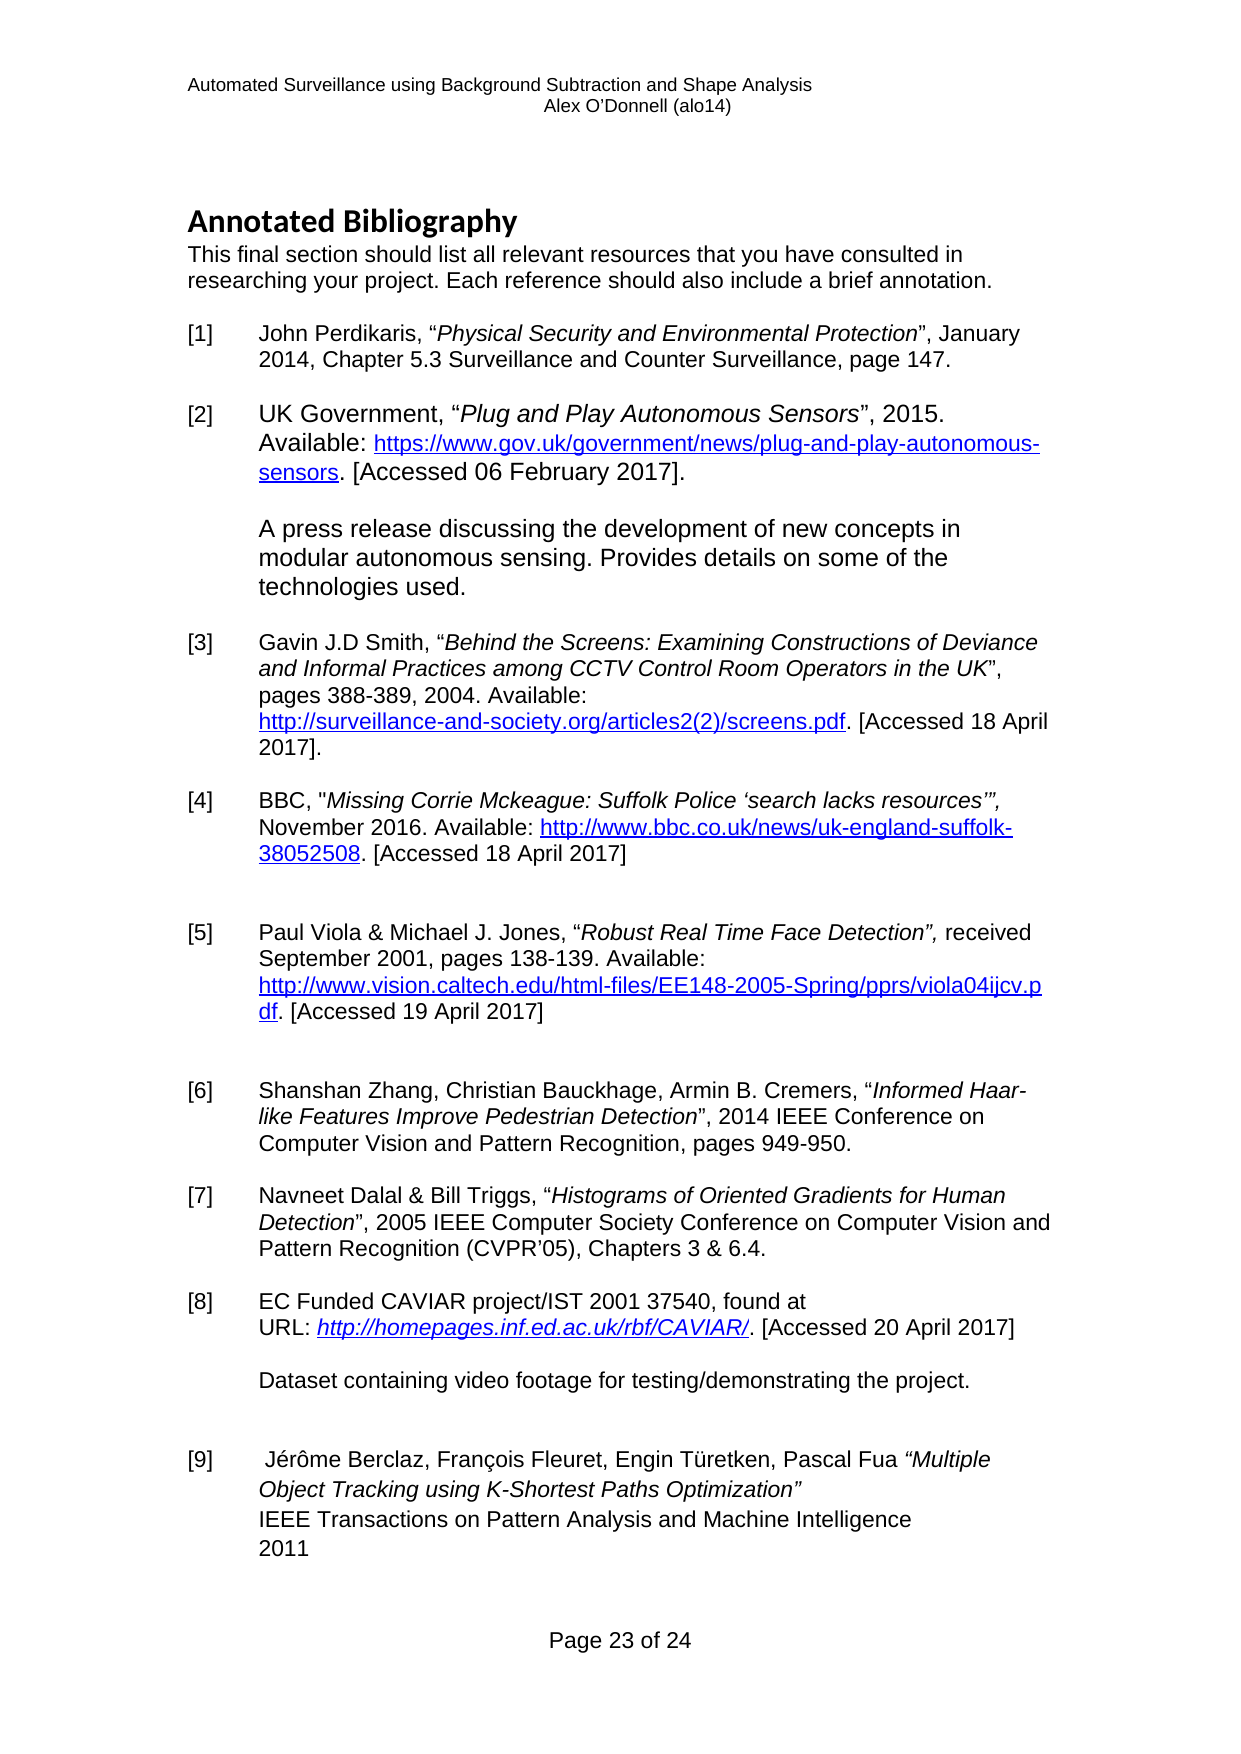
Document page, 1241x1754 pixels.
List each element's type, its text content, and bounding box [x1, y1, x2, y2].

list Navneet Dalal & Bill Triggs, “Histograms of Oriented Gradients for Human Detection”, 2005 IEEE Computer Society Conference on Computer Vision and Pattern Recognition (CVPR’05), Chapters 3 & 6.4. [187, 1182, 1053, 1261]
subtitle [9] Jérôme Berclaz, François Fleuret, Engin Türetken, Pascal Fua “Multiple Object Tracking using K-Shortest Paths Optimization” IEEE Transactions on Pattern Analysis and Machine Intelligence 2011 [187, 1443, 1053, 1562]
list UK Government, “Plug and Play Autonomous Sensors”, 2015. Available: https://www.gov.uk/government/news/plug-and-play-autonomous-sensors. [Accessed 06 February 2017]. [187, 399, 1053, 485]
subtitle Annotated Bibliography [187, 200, 1053, 241]
list EC Funded CAVIAR project/IST 2001 37540, found at URL: http://homepages.inf.ed.ac.uk/rbf/CAVIAR/. [Accessed 20 April 2017] [806, 1288, 1053, 1341]
list Shanshan Zhang, Christian Bauckhage, Armin B. Cremers, “Informed Haar-like Features Improve Pedestrian Detection”, 2014 IEEE Conference on Computer Vision and Pattern Recognition, pages 949-950. [187, 1077, 1053, 1156]
list Gavin J.D Smith, “Behind the Screens: Examining Constructions of Deviance and Informal Practices among CCTV Control Room Operators in the UK”, pages 388-389, 2004. Available: http://surveillance-and-society.org/articles2(2)/screens.pdf. [Accessed 18 April 2017]. [187, 629, 1053, 787]
list Dataset containing video footage for testing/demonstrating the project. [258, 1367, 1053, 1393]
list BBC, "Missing Corrie Mckeague: Suffolk Police ‘search lacks resources’”, November 2016. Available: http://www.bbc.co.uk/news/uk-england-suffolk-38052508. [Accessed 18 April 2017] [187, 787, 1053, 919]
list A press release discussing the development of new concepts in modular autonomous sensing. Provides details on some of the technologies used. [258, 514, 1053, 600]
list Paul Viola & Michael J. Jones, “Robust Real Time Face Detection”, received September 2001, pages 138-139. Available: http://www.vision.caltech.edu/html-files/EE148-2005-Spring/pprs/viola04ijcv.pdf. [Accessed 19 April 2017] [187, 919, 1053, 1077]
text This final section should list all relevant resources that you have consulted in researching your project. Each reference should also include a brief annotation. [187, 241, 1053, 293]
list John Perdikaris, “Physical Security and Environmental Protection”, January 2014, Chapter 5.3 Surveillance and Counter Surveillance, page 147. [187, 320, 1053, 373]
